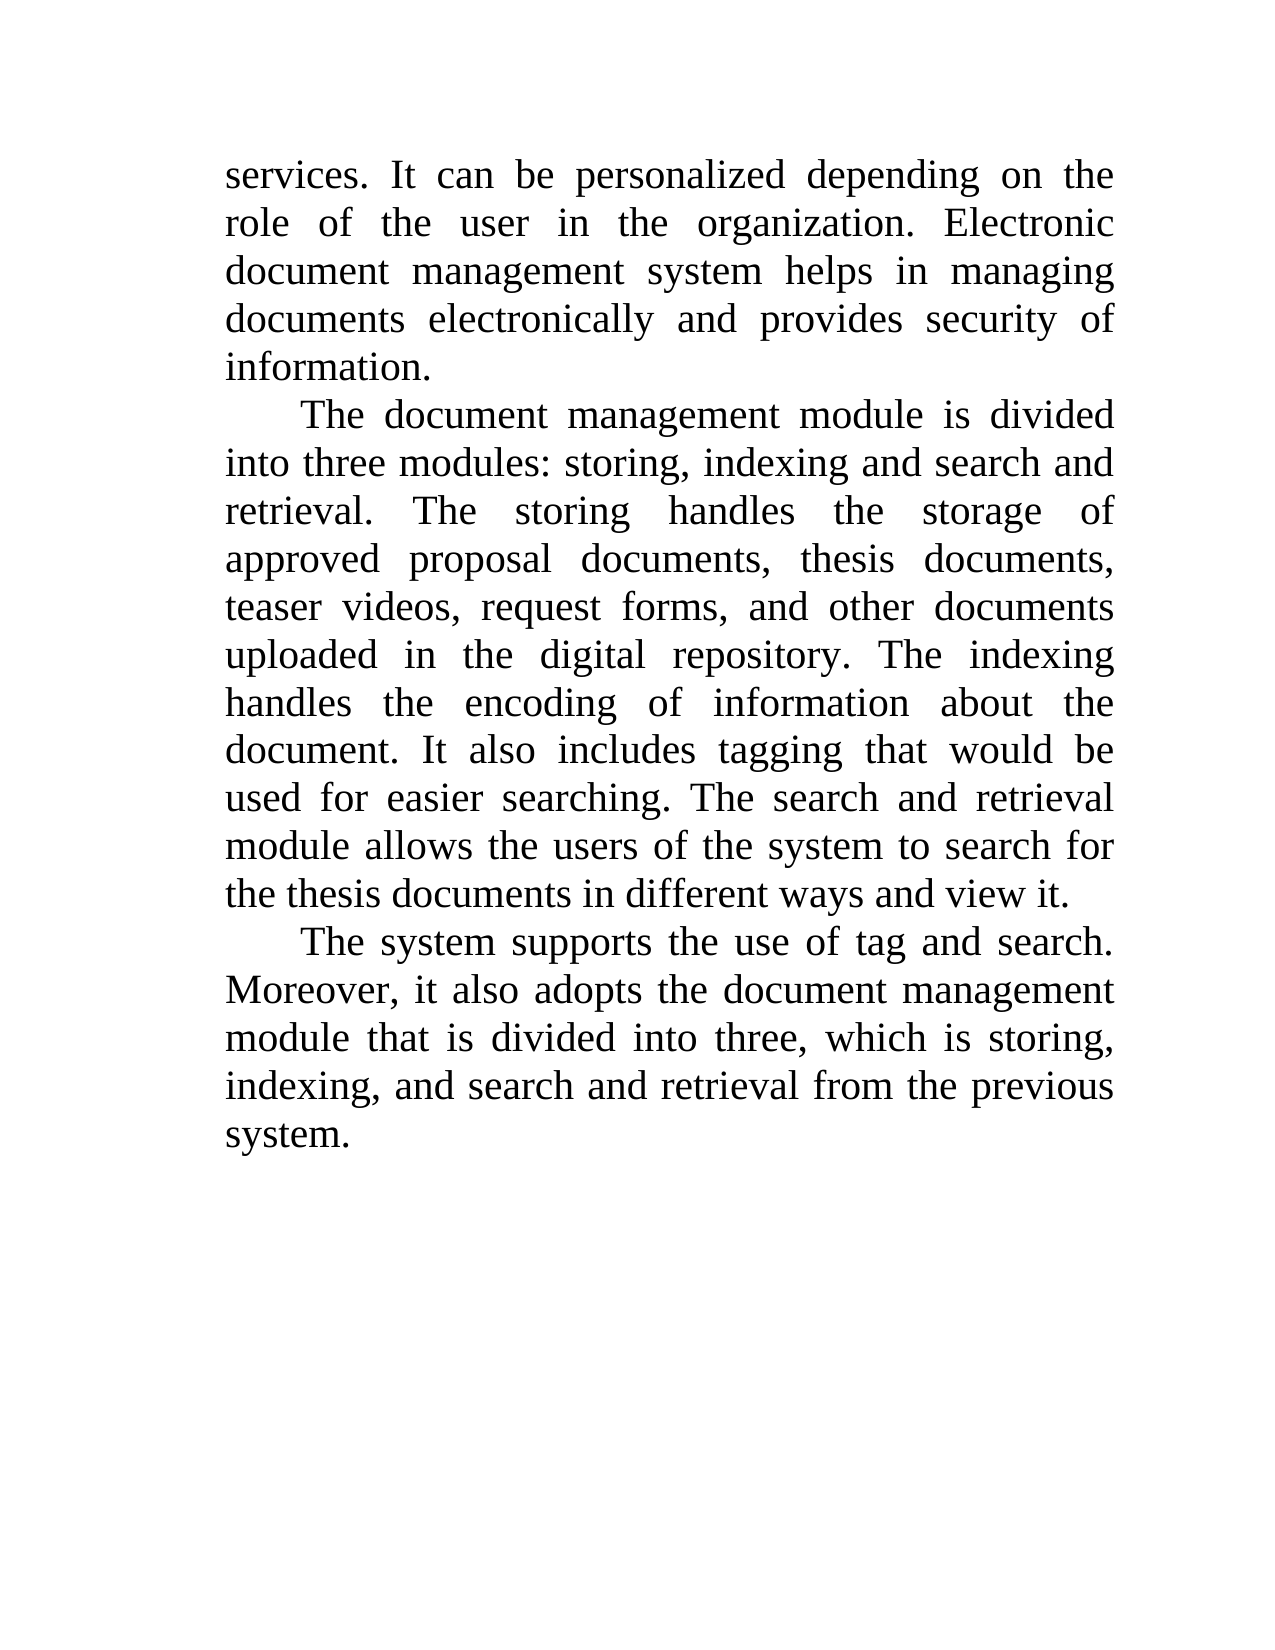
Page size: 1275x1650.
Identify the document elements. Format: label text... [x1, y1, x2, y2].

text The document management module is divided into three modules: storing, indexing and search and retrieval. The storing handles the storage of approved proposal documents, thesis documents, teaser videos, request forms, and other documents uploaded in the digital repository. The indexing handles the encoding of information about the document. It also includes tagging that would be used for easier searching. The search and retrieval module allows the users of the system to search for the thesis documents in different ways and view it. [225, 389, 1116, 917]
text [225, 150, 1116, 389]
text The system supports the use of tag and search. Moreover, it also adopts the document management module that is divided into three, which is storing, indexing, and search and retrieval from the previous system. [225, 917, 1116, 1156]
